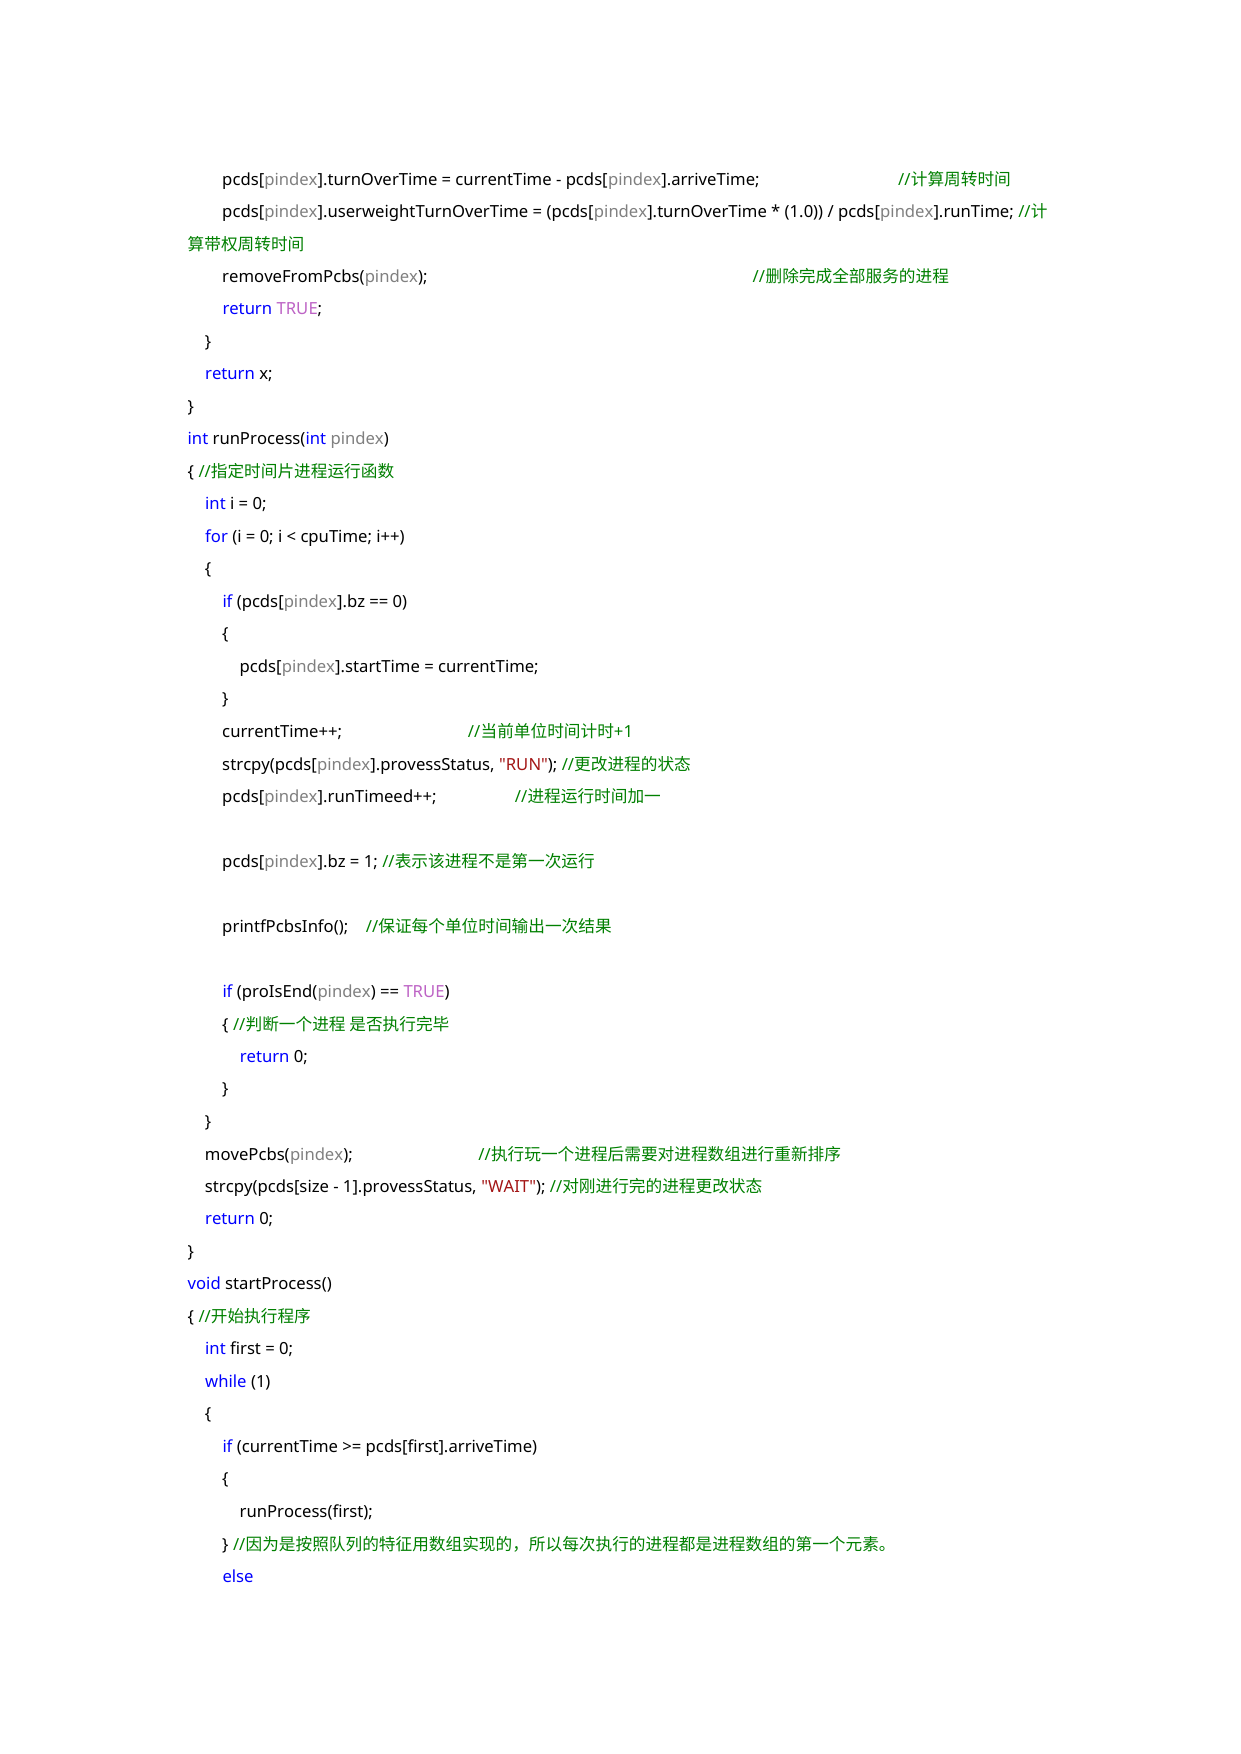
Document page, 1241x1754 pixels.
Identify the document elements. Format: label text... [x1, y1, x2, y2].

text { [187, 1462, 1053, 1494]
text while (1) [187, 1364, 1053, 1397]
text { //判断一个进程 是否执行完毕 [187, 1007, 1053, 1039]
text currentTime++; //当前单位时间计时+1 [187, 714, 1053, 747]
text pcds[pindex].startTime = currentTime; [187, 649, 1053, 682]
text { [187, 617, 1053, 649]
text pcds[pindex].turnOverTime = currentTime - pcds[pindex].arriveTime; //计算周转时间 [187, 162, 1053, 194]
text strcpy(pcds[size - 1].provessStatus, "WAIT"); //对刚进行完的进程更改状态 [187, 1169, 1053, 1202]
text { [187, 1397, 1053, 1429]
text for (i = 0; i < cpuTime; i++) [187, 519, 1053, 552]
text } [187, 389, 1053, 422]
text { [187, 552, 1053, 584]
text } [187, 324, 1053, 357]
text void startProcess() [187, 1267, 1053, 1299]
text pcds[pindex].userweightTurnOverTime = (pcds[pindex].turnOverTime * (1.0)) / pcds[pindex].runTime; //计算带权周转时间 [187, 194, 1053, 259]
text removeFromPcbs(pindex); //删除完成全部服务的进程 [187, 259, 1053, 292]
text if (pcds[pindex].bz == 0) [187, 584, 1053, 617]
text else [187, 1559, 1053, 1592]
text } [187, 1234, 1053, 1267]
text return TRUE; [187, 292, 1053, 324]
text int runProcess(int pindex) [187, 422, 1053, 454]
text } [187, 682, 1053, 714]
text pcds[pindex].bz = 1; //表示该进程不是第一次运行 [187, 844, 1053, 877]
text if (proIsEnd(pindex) == TRUE) [187, 974, 1053, 1007]
text strcpy(pcds[pindex].provessStatus, "RUN"); //更改进程的状态 [187, 747, 1053, 779]
text runProcess(first); [187, 1494, 1053, 1527]
text } //因为是按照队列的特征用数组实现的，所以每次执行的进程都是进程数组的第一个元素。 [187, 1527, 1053, 1559]
text movePcbs(pindex); //执行玩一个进程后需要对进程数组进行重新排序 [187, 1137, 1053, 1169]
text int i = 0; [187, 487, 1053, 519]
text pcds[pindex].runTimeed++; //进程运行时间加一 [187, 779, 1053, 812]
text return 0; [187, 1039, 1053, 1072]
text printfPcbsInfo(); //保证每个单位时间输出一次结果 [187, 909, 1053, 942]
text return 0; [187, 1202, 1053, 1234]
text return x; [187, 357, 1053, 389]
text int first = 0; [187, 1332, 1053, 1364]
text { //开始执行程序 [187, 1299, 1053, 1332]
text } [187, 1104, 1053, 1137]
text } [187, 1072, 1053, 1104]
text { //指定时间片进程运行函数 [187, 454, 1053, 487]
text if (currentTime >= pcds[first].arriveTime) [187, 1429, 1053, 1462]
